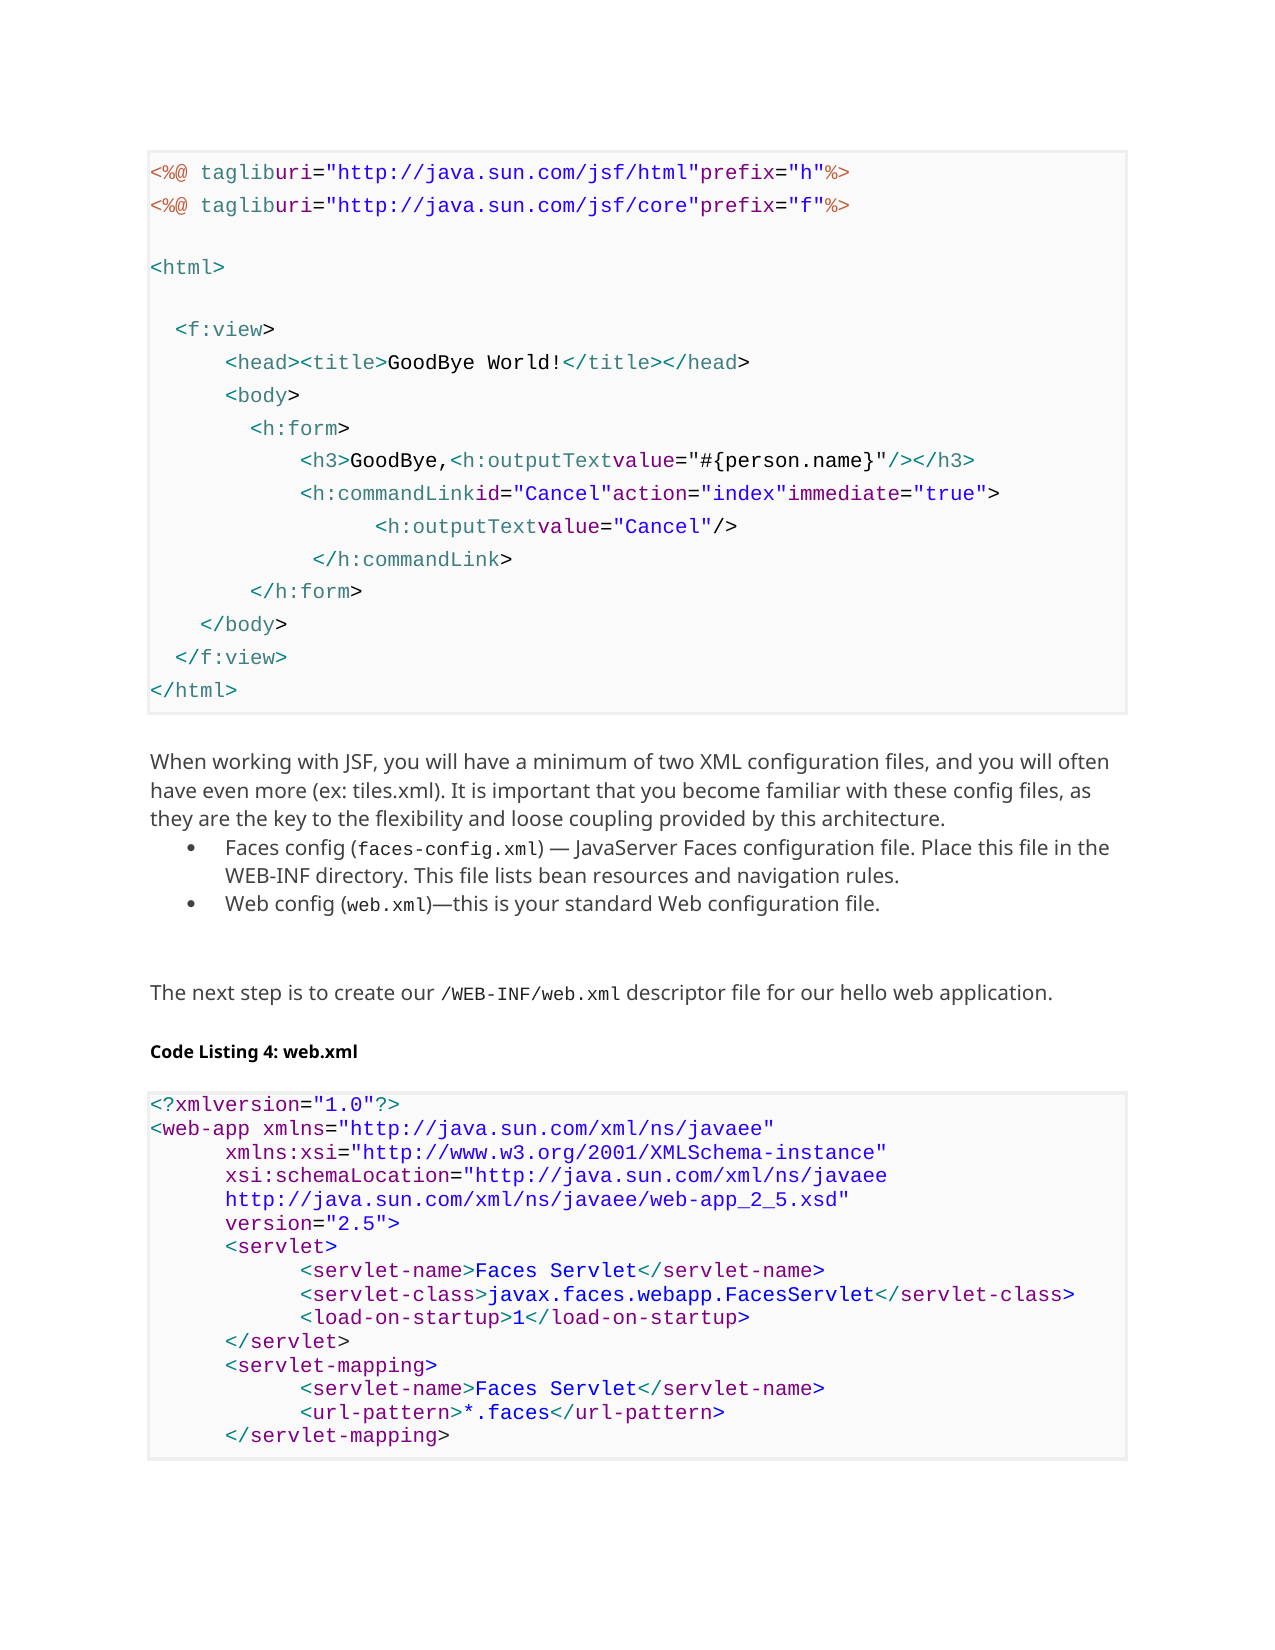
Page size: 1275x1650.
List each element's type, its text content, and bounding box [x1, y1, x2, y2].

text Code Listing 4: web.xml [150, 1007, 1125, 1091]
text <servlet-mapping> <servlet-name>Faces Servlet</servlet-name> <url-pattern>*.faces</url-pattern> </servlet-mapping> [150, 1351, 1125, 1457]
text The next step is to create our /WEB-INF/web.xml descriptor file for our hello web application. [150, 978, 1125, 1007]
list Web config (web.xml)—this is your standard Web configuration file. [187, 889, 1125, 918]
text When working with JSF, you will have a minimum of two XML configuration files, and you will often have even more (ex: tiles.xml). It is important that you become familiar with these config files, as they are the key to the flexibility and loose coupling provided by this architecture. [150, 747, 1125, 833]
text </html> [150, 668, 1125, 712]
list Faces config (faces-config.xml) — JavaServer Faces configuration file. Place this file in the WEB-INF directory. This file lists bean resources and navigation rules. [187, 833, 1125, 889]
text <?xmlversion="1.0"?> <web-app xmlns="http://java.sun.com/xml/ns/javaee" xmlns:xsi="http://www.w3.org/2001/XMLSchema-instance" xsi:schemaLocation="http://java.sun.com/xml/ns/javaee http://java.sun.com/xml/ns/javaee/web-app_2_5.xsd" version="2.5"> <servlet> <servlet-name>Faces Servlet</servlet-name> <servlet-class>javax.faces.webapp.FacesServlet</servlet-class> <load-on-startup>1</load-on-startup> </servlet> [150, 1095, 1125, 1351]
text <%@ tagliburi="http://java.sun.com/jsf/html"prefix="h"%> <%@ tagliburi="http://java.sun.com/jsf/core"prefix="f"%> [150, 153, 1125, 219]
text <html> [150, 245, 1125, 281]
text <f:view> <head><title>GoodBye World!</title></head> <body> <h:form> <h3>GoodBye,<h:outputTextvalue="#{person.name}"/></h3> [150, 307, 1125, 474]
text <h:commandLinkid="Cancel"action="index"immediate="true"> <h:outputTextvalue="Cancel"/> </h:commandLink> </h:form> </body> </f:view> [150, 474, 1125, 668]
